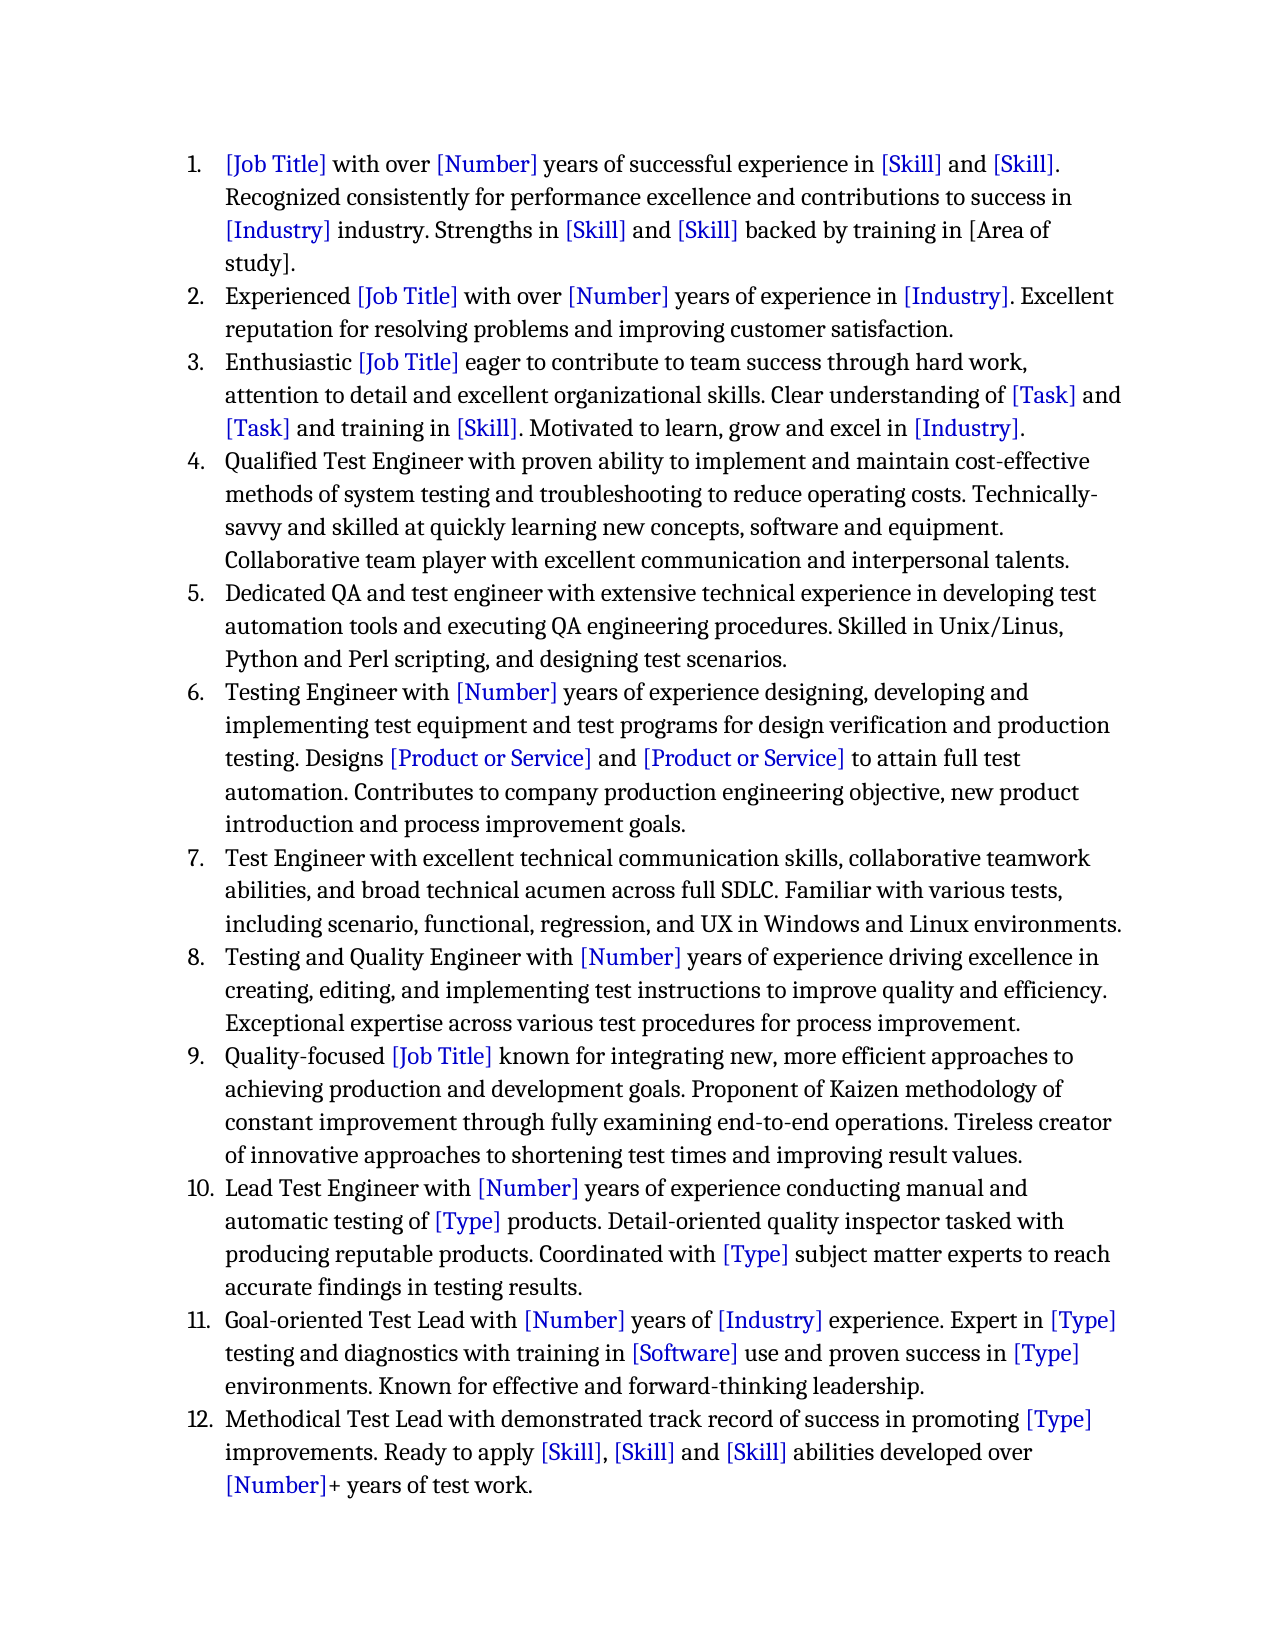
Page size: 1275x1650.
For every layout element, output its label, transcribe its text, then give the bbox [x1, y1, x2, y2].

list Enthusiastic [Job Title] eager to contribute to team success through hard work, attention to detail and excellent organizational skills. Clear understanding of [Task] and [Task] and training in [Skill]. Motivated to learn, grow and excel in [Industry]. [187, 348, 1125, 443]
list Qualified Test Engineer with proven ability to implement and maintain cost-effective methods of system testing and troubleshooting to reduce operating costs. Technically-savvy and skilled at quickly learning new concepts, software and equipment. Collaborative team player with excellent communication and interpersonal talents. [187, 447, 1125, 575]
list Experienced [Job Title] with over [Number] years of experience in [Industry]. Excellent reputation for resolving problems and improving customer satisfaction. [187, 282, 1125, 344]
list Testing and Quality Engineer with [Number] years of experience driving excellence in creating, editing, and implementing test instructions to improve quality and efficiency. Exceptional expertise across various test procedures for process improvement. [187, 942, 1125, 1037]
list Lead Test Engineer with [Number] years of experience conducting manual and automatic testing of [Type] products. Detail-oriented quality inspector tasked with producing reputable products. Coordinated with [Type] subject matter experts to reach accurate findings in testing results. [187, 1174, 1125, 1301]
list [Job Title] with over [Number] years of successful experience in [Skill] and [Skill]. Recognized consistently for performance excellence and contributions to success in [Industry] industry. Strengths in [Skill] and [Skill] backed by training in [Area of study]. [187, 150, 1125, 278]
list Quality-focused [Job Title] known for integrating new, more efficient approaches to achieving production and development goals. Proponent of Kaizen methodology of constant improvement through fully examining end-to-end operations. Tireless creator of innovative approaches to shortening test times and improving result values. [187, 1042, 1125, 1169]
list Testing Engineer with [Number] years of experience designing, developing and implementing test equipment and test programs for design verification and production testing. Designs [Product or Service] and [Product or Service] to attain full test automation. Contributes to company production engineering objective, new product introduction and process improvement goals. [187, 678, 1125, 839]
list Test Engineer with excellent technical communication skills, collaborative teamwork abilities, and broad technical acumen across full SDLC. Familiar with various tests, including scenario, functional, regression, and UX in Windows and Linux environments. [187, 843, 1125, 938]
list Dedicated QA and test engineer with extensive technical experience in developing test automation tools and executing QA engineering procedures. Skilled in Unix/Linus, Python and Perl scripting, and designing test scenarios. [187, 579, 1125, 674]
list Goal-oriented Test Lead with [Number] years of [Industry] experience. Expert in [Type] testing and diagnostics with training in [Software] use and proven success in [Type] environments. Known for effective and forward-thinking leadership. [187, 1306, 1125, 1401]
list Methodical Test Lead with demonstrated track record of success in promoting [Type] improvements. Ready to apply [Skill], [Skill] and [Skill] abilities developed over [Number]+ years of test work. [187, 1405, 1125, 1499]
